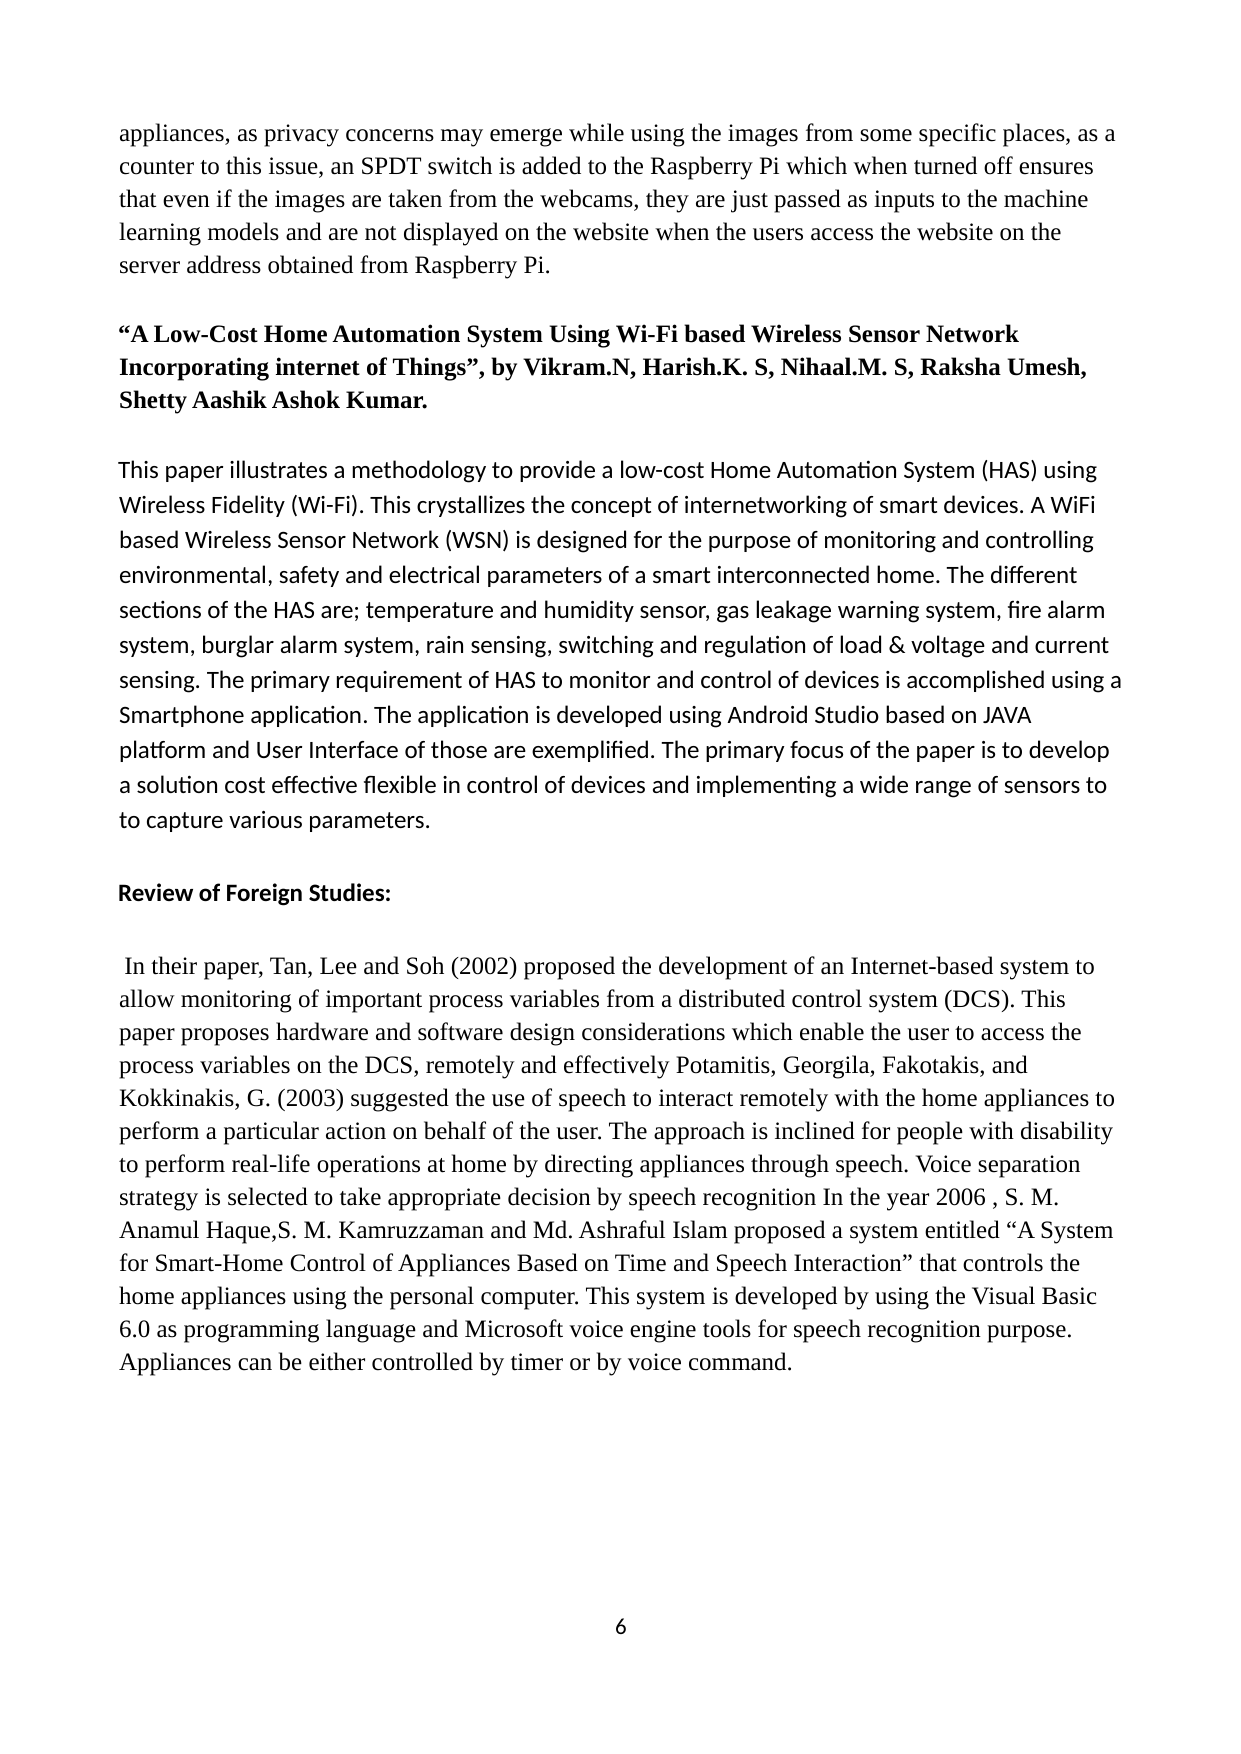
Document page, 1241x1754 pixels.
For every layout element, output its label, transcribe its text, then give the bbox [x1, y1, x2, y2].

text Review of Foreign Studies: [118, 877, 1124, 908]
text “A Low-Cost Home Automation System Using Wi-Fi based Wireless Sensor Network Incorporating internet of Things”, by Vikram.N, Harish.K. S, Nihaal.M. S, Raksha Umesh, Shetty Aashik Ashok Kumar. [118, 319, 1124, 414]
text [118, 118, 1124, 278]
text In their paper, Tan, Lee and Soh (2002) proposed the development of an Internet-based system to allow monitoring of important process variables from a distributed control system (DCS). This paper proposes hardware and software design considerations which enable the user to access the process variables on the DCS, remotely and effectively Potamitis, Georgila, Fakotakis, and Kokkinakis, G. (2003) suggested the use of speech to interact remotely with the home appliances to perform a particular action on behalf of the user. The approach is inclined for people with disability to perform real-life operations at home by directing appliances through speech. Voice separation strategy is selected to take appropriate decision by speech recognition In the year 2006 , S. M. Anamul Haque,S. M. Kamruzzaman and Md. Ashraful Islam proposed a system entitled “A System for Smart-Home Control of Appliances Based on Time and Speech Interaction” that controls the home appliances using the personal computer. This system is developed by using the Visual Basic 6.0 as programming language and Microsoft voice engine tools for speech recognition purpose. Appliances can be either controlled by timer or by voice command. [118, 951, 1124, 1376]
text This paper illustrates a methodology to provide a low-cost Home Automation System (HAS) using Wireless Fidelity (Wi-Fi). This crystallizes the concept of internetworking of smart devices. A WiFi based Wireless Sensor Network (WSN) is designed for the purpose of monitoring and controlling environmental, safety and electrical parameters of a smart interconnected home. The different sections of the HAS are; temperature and humidity sensor, gas leakage warning system, fire alarm system, burglar alarm system, rain sensing, switching and regulation of load & voltage and current sensing. The primary requirement of HAS to monitor and control of devices is accomplished using a Smartphone application. The application is developed using Android Studio based on JAVA platform and User Interface of those are exemplified. The primary focus of the paper is to develop a solution cost effective flexible in control of devices and implementing a wide range of sensors to to capture various parameters. [118, 454, 1124, 834]
